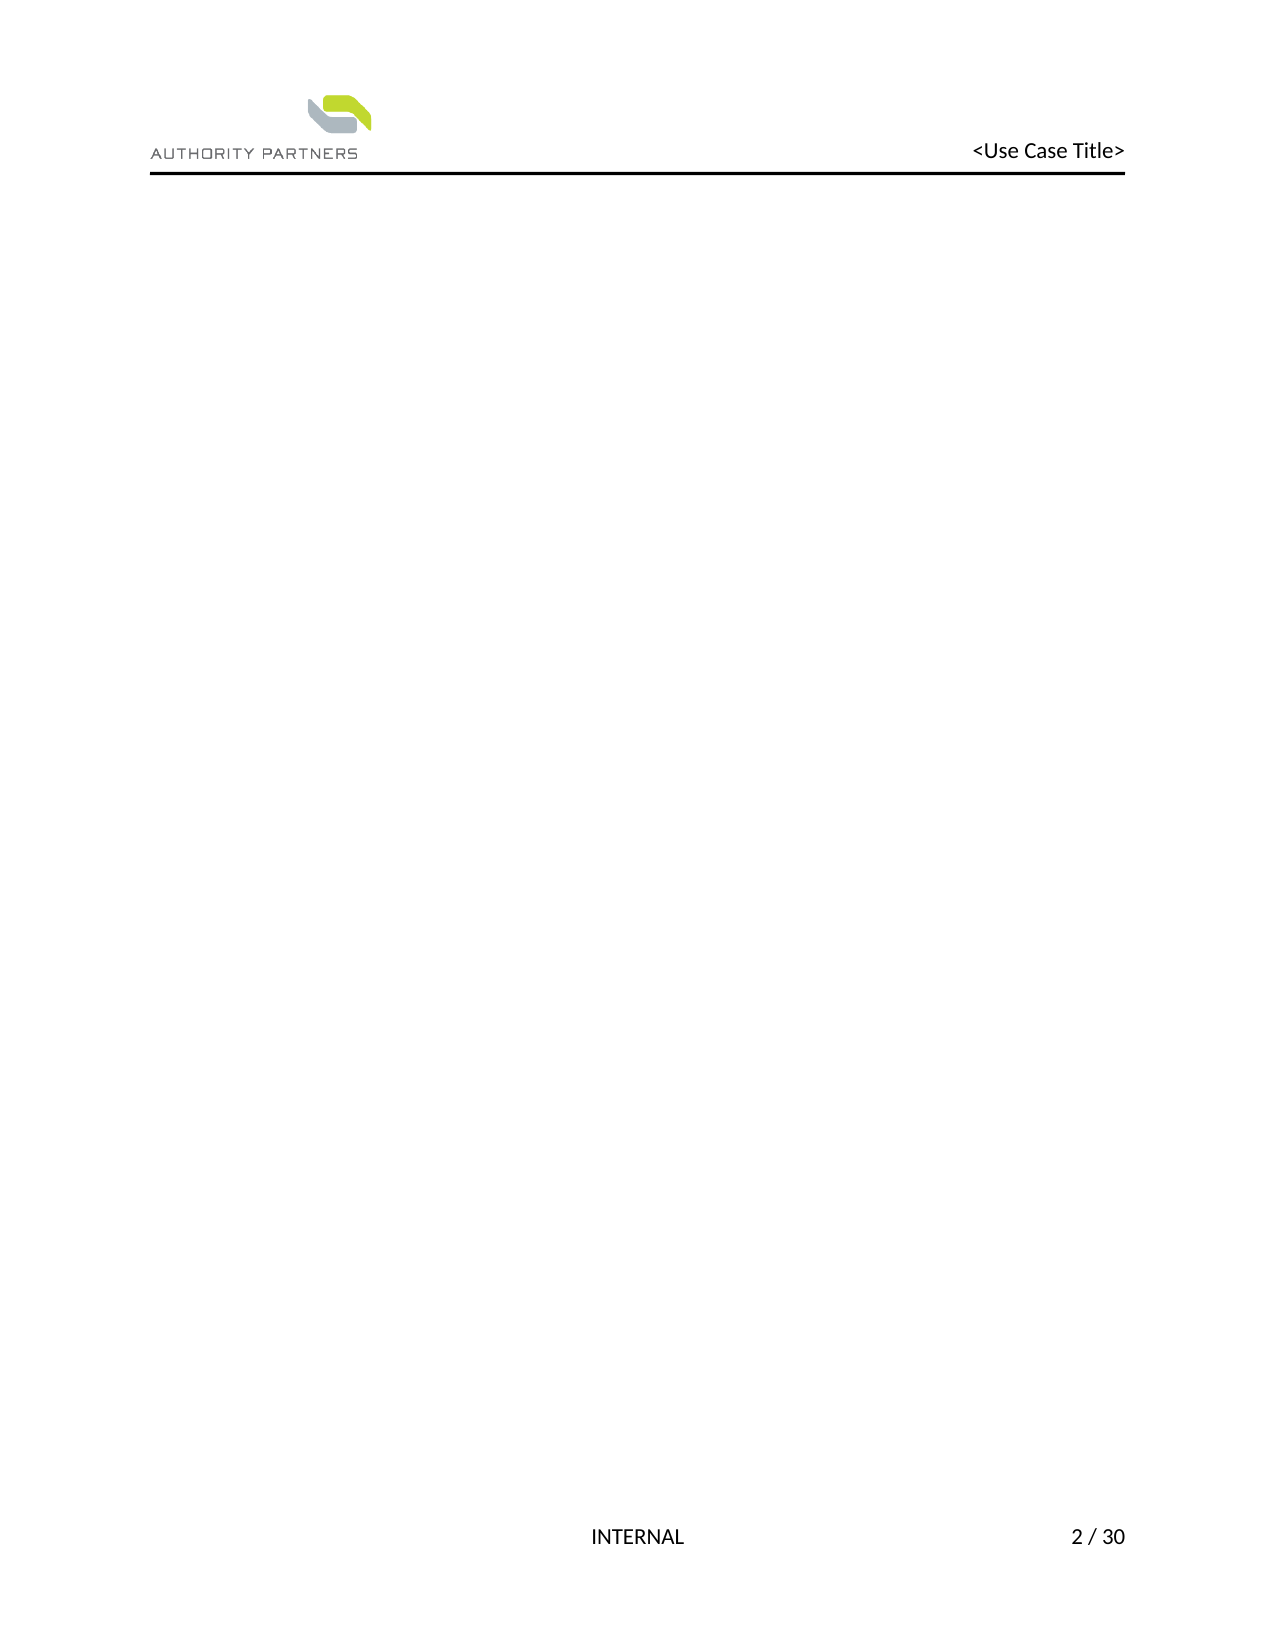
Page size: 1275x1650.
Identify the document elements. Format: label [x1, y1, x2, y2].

picture [150, 95, 372, 159]
